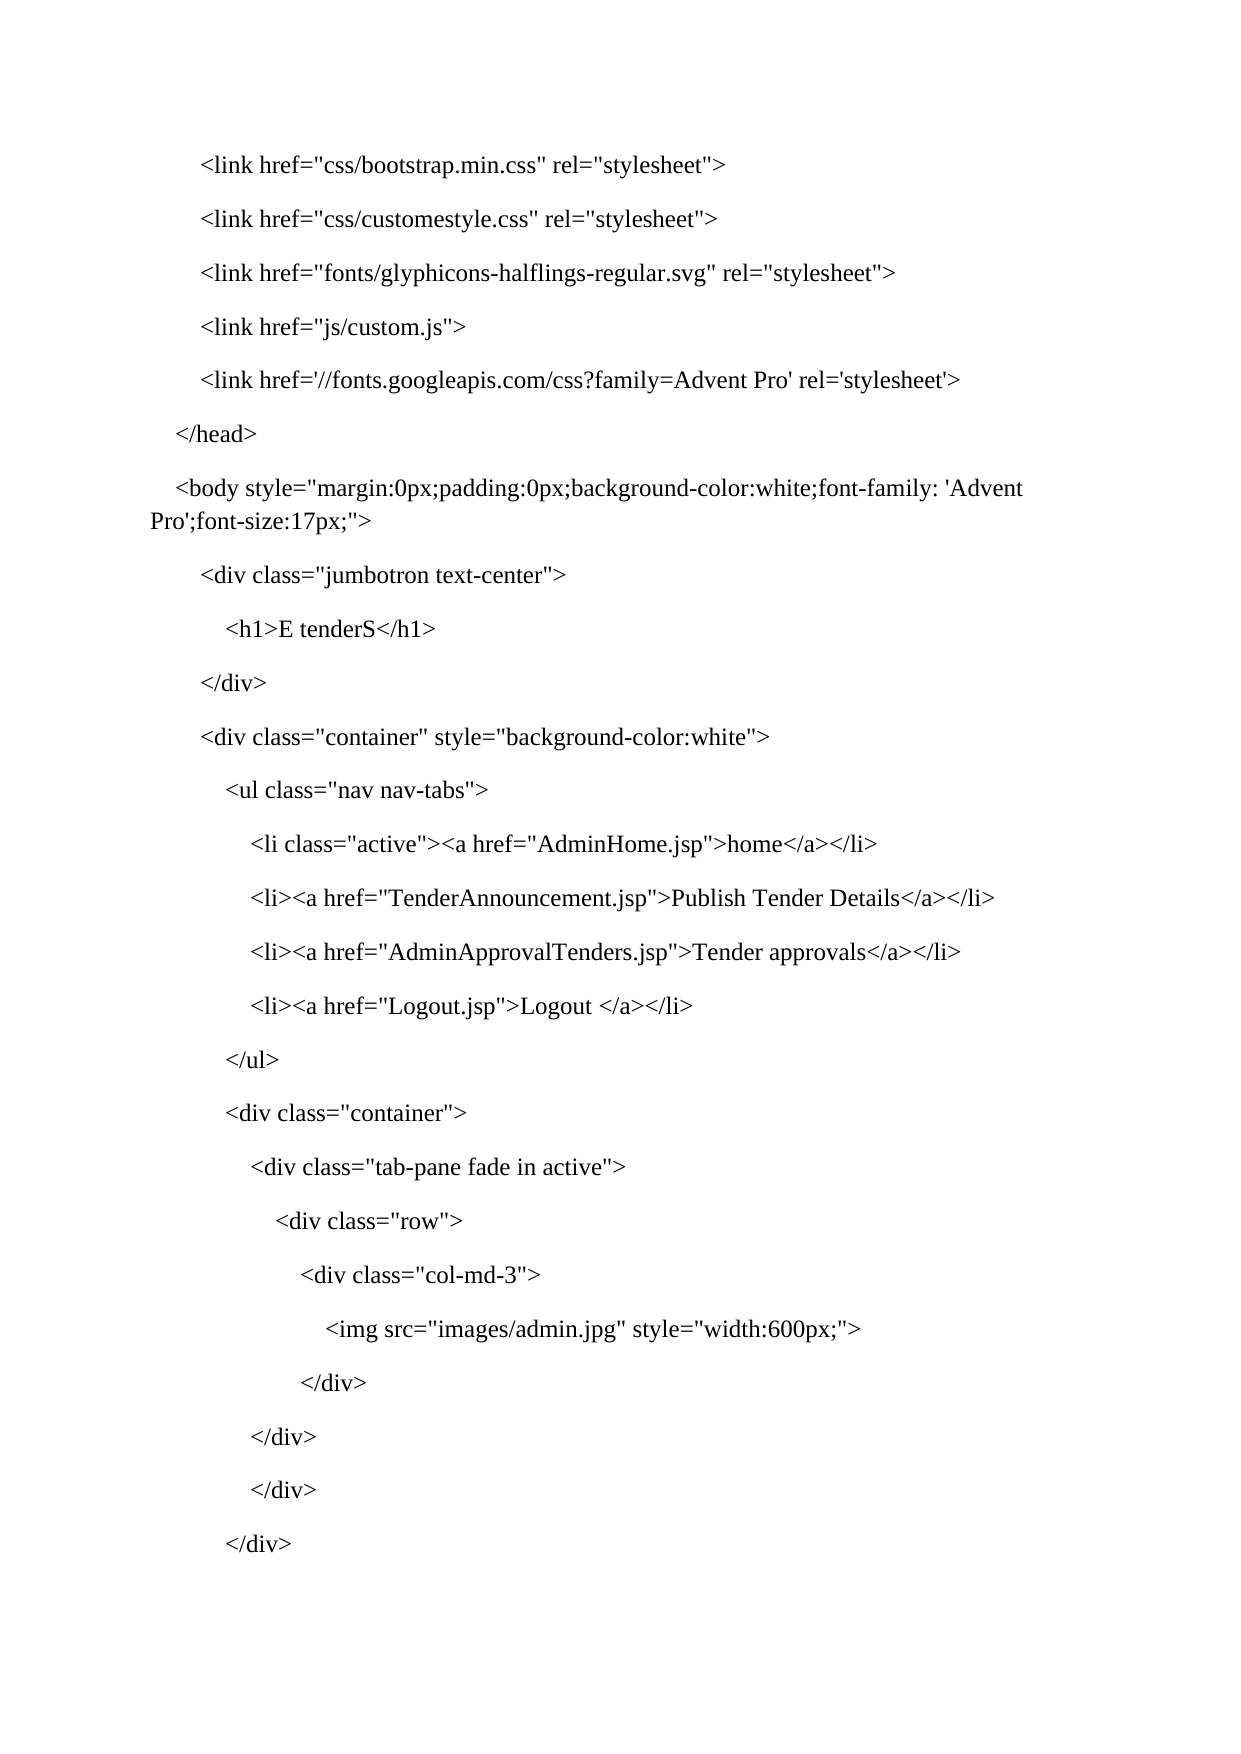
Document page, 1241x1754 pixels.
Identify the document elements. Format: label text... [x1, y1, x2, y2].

text <div class="container" style="background-color:white"> [150, 722, 1090, 750]
text <link href="css/customestyle.css" rel="stylesheet"> [150, 204, 1090, 233]
text <link href="fonts/glyphicons-halflings-regular.svg" rel="stylesheet"> [150, 258, 1090, 286]
text <body style="margin:0px;padding:0px;background-color:white;font-family: 'Advent Pro';font-size:17px;"> [150, 473, 1090, 535]
text <div class="col-md-3"> [150, 1260, 1090, 1289]
text <link href="js/custom.js"> [150, 312, 1090, 340]
text </div> [150, 1529, 1090, 1558]
text <li><a href="Logout.jsp">Logout </a></li> [150, 991, 1090, 1019]
text <div class="container"> [150, 1098, 1090, 1127]
text <link href='//fonts.googleapis.com/css?family=Advent Pro' rel='stylesheet'> [150, 365, 1090, 394]
text </ul> [150, 1045, 1090, 1073]
text </div> [150, 1422, 1090, 1450]
text </div> [150, 1368, 1090, 1397]
text <li class="active"><a href="AdminHome.jsp">home</a></li> [150, 829, 1090, 858]
text <li><a href="AdminApprovalTenders.jsp">Tender approvals</a></li> [150, 937, 1090, 966]
text </div> [150, 668, 1090, 696]
text <div class="row"> [150, 1206, 1090, 1235]
text <h1>E tenderS</h1> [150, 614, 1090, 643]
text <div class="jumbotron text-center"> [150, 560, 1090, 589]
text </head> [150, 419, 1090, 448]
text <li><a href="TenderAnnouncement.jsp">Publish Tender Details</a></li> [150, 883, 1090, 912]
text </div> [150, 1476, 1090, 1504]
text <link href="css/bootstrap.min.css" rel="stylesheet"> [150, 150, 1090, 179]
text <div class="tab-pane fade in active"> [150, 1152, 1090, 1181]
text <ul class="nav nav-tabs"> [150, 775, 1090, 804]
text <img src="images/admin.jpg" style="width:600px;"> [150, 1314, 1090, 1343]
